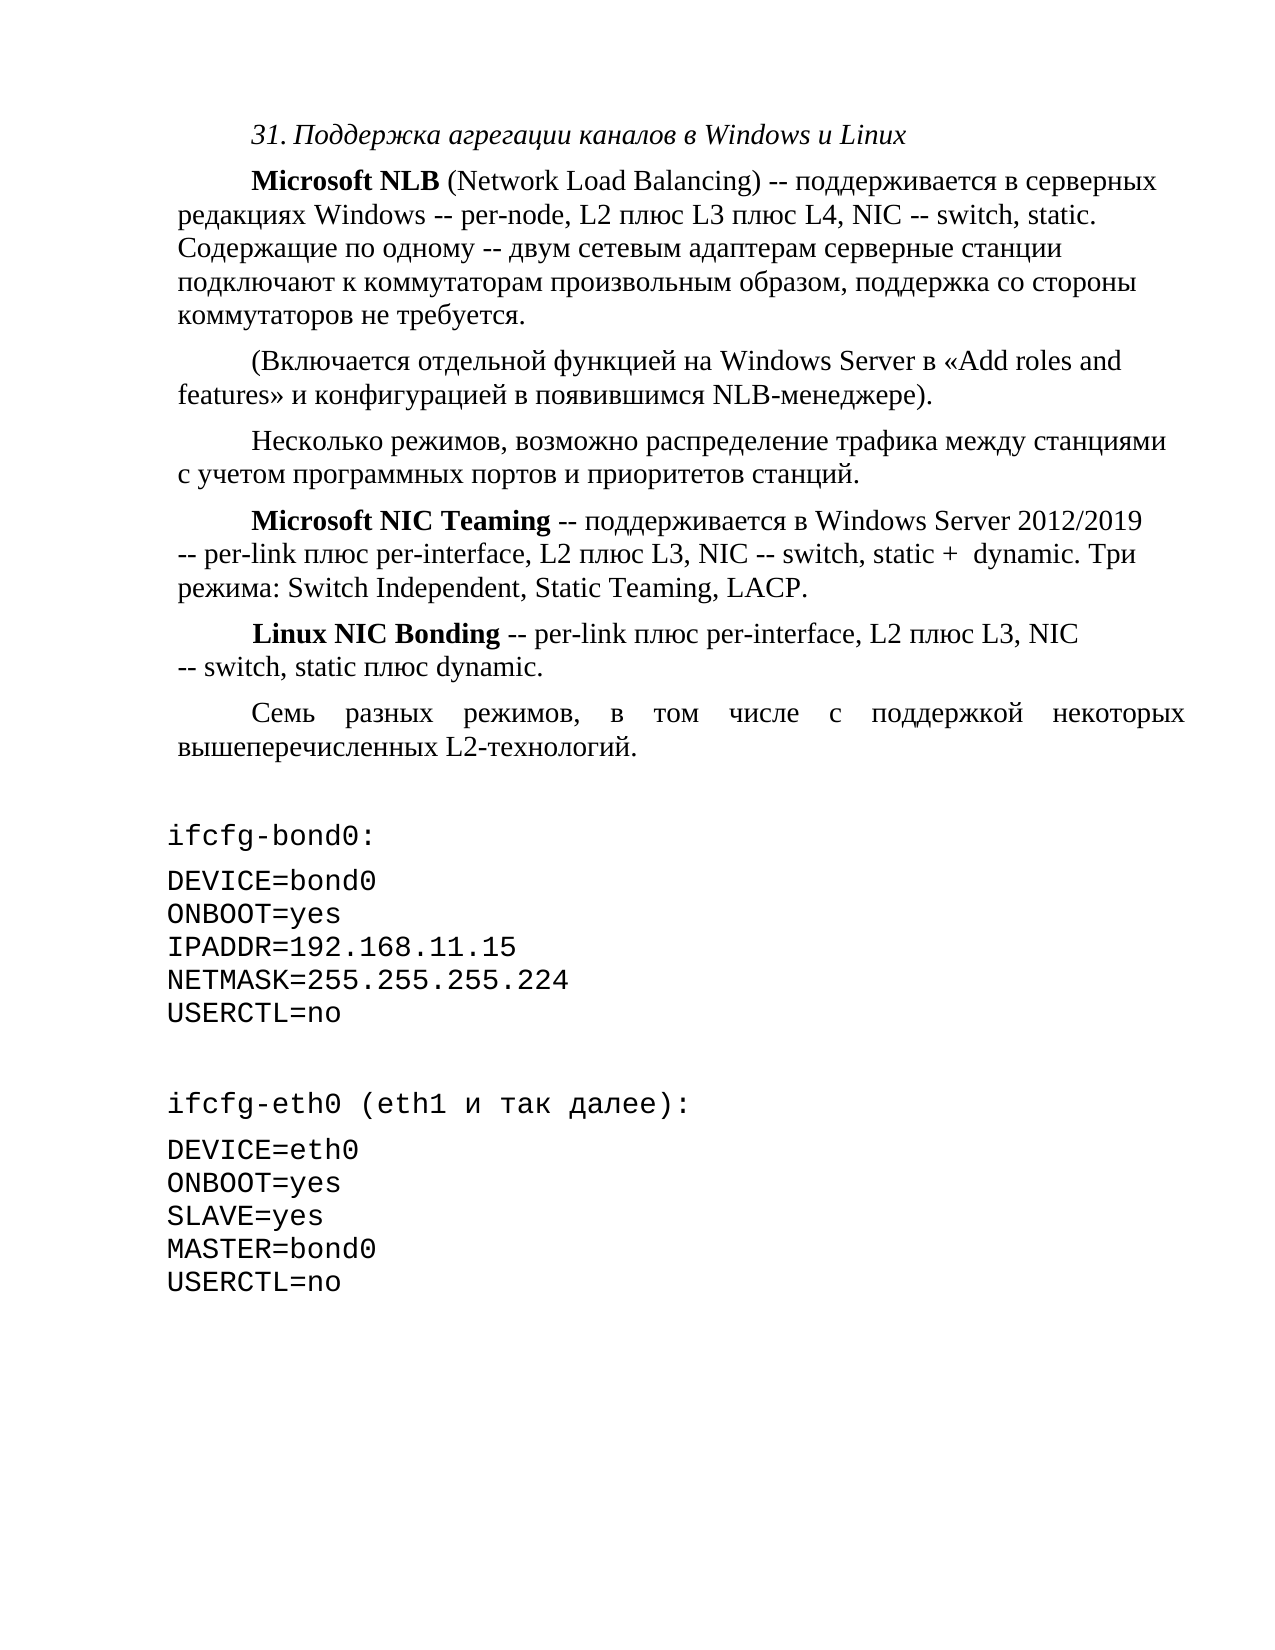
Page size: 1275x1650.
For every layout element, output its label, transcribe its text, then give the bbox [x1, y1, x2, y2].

text Linux NIC Bonding -- per-link плюс per-interface, L2 плюс L3, NIC -- switch, static плюс dynamic. [177, 616, 1094, 683]
text DEVICE=eth0 ONBOOT=yes SLAVE=yes MASTER=bond0 USERCTL=no [167, 1135, 1271, 1300]
text Семь разных режимов, в том числе с поддержкой некоторых вышеперечисленных L2-технологий. [177, 695, 1186, 762]
text Microsoft NIC Teaming -- поддерживается в Windows Server 2012/2019 -- per-link плюс per-interface, L2 плюс L3, NIC -- switch, static + dynamic. Три режима: Switch Independent, Static Teaming, LACP. [177, 503, 1158, 603]
list Поддержка агрегации каналов в Windows и Linux [251, 117, 1271, 151]
text DEVICE=bond0 ONBOOT=yes IPADDR=192.168.11.15 NETMASK=255.255.255.224 USERCTL=no [167, 866, 1271, 1032]
text ifcfg-bond0: [167, 821, 1271, 854]
text ifcfg-eth0 (eth1 и так далее): [167, 1089, 1271, 1123]
text Несколько режимов, возможно распределение трафика между станциями с учетом программных портов и приоритетов станций. [177, 423, 1169, 490]
text (Включается отдельной функцией на Windows Server в «Add roles and features» и конфигурацией в появившимся NLB-менеджере). [177, 343, 1186, 411]
text Microsoft NLB (Network Load Balancing) -- поддерживается в серверных редакциях Windows -- per-node, L2 плюс L3 плюс L4, NIC -- switch, static. Содержащие по одному -- двум сетевым адаптерам серверные станции подключают к коммутаторам произвольным образом, поддержка со стороны коммутаторов не требуется. [177, 163, 1186, 331]
